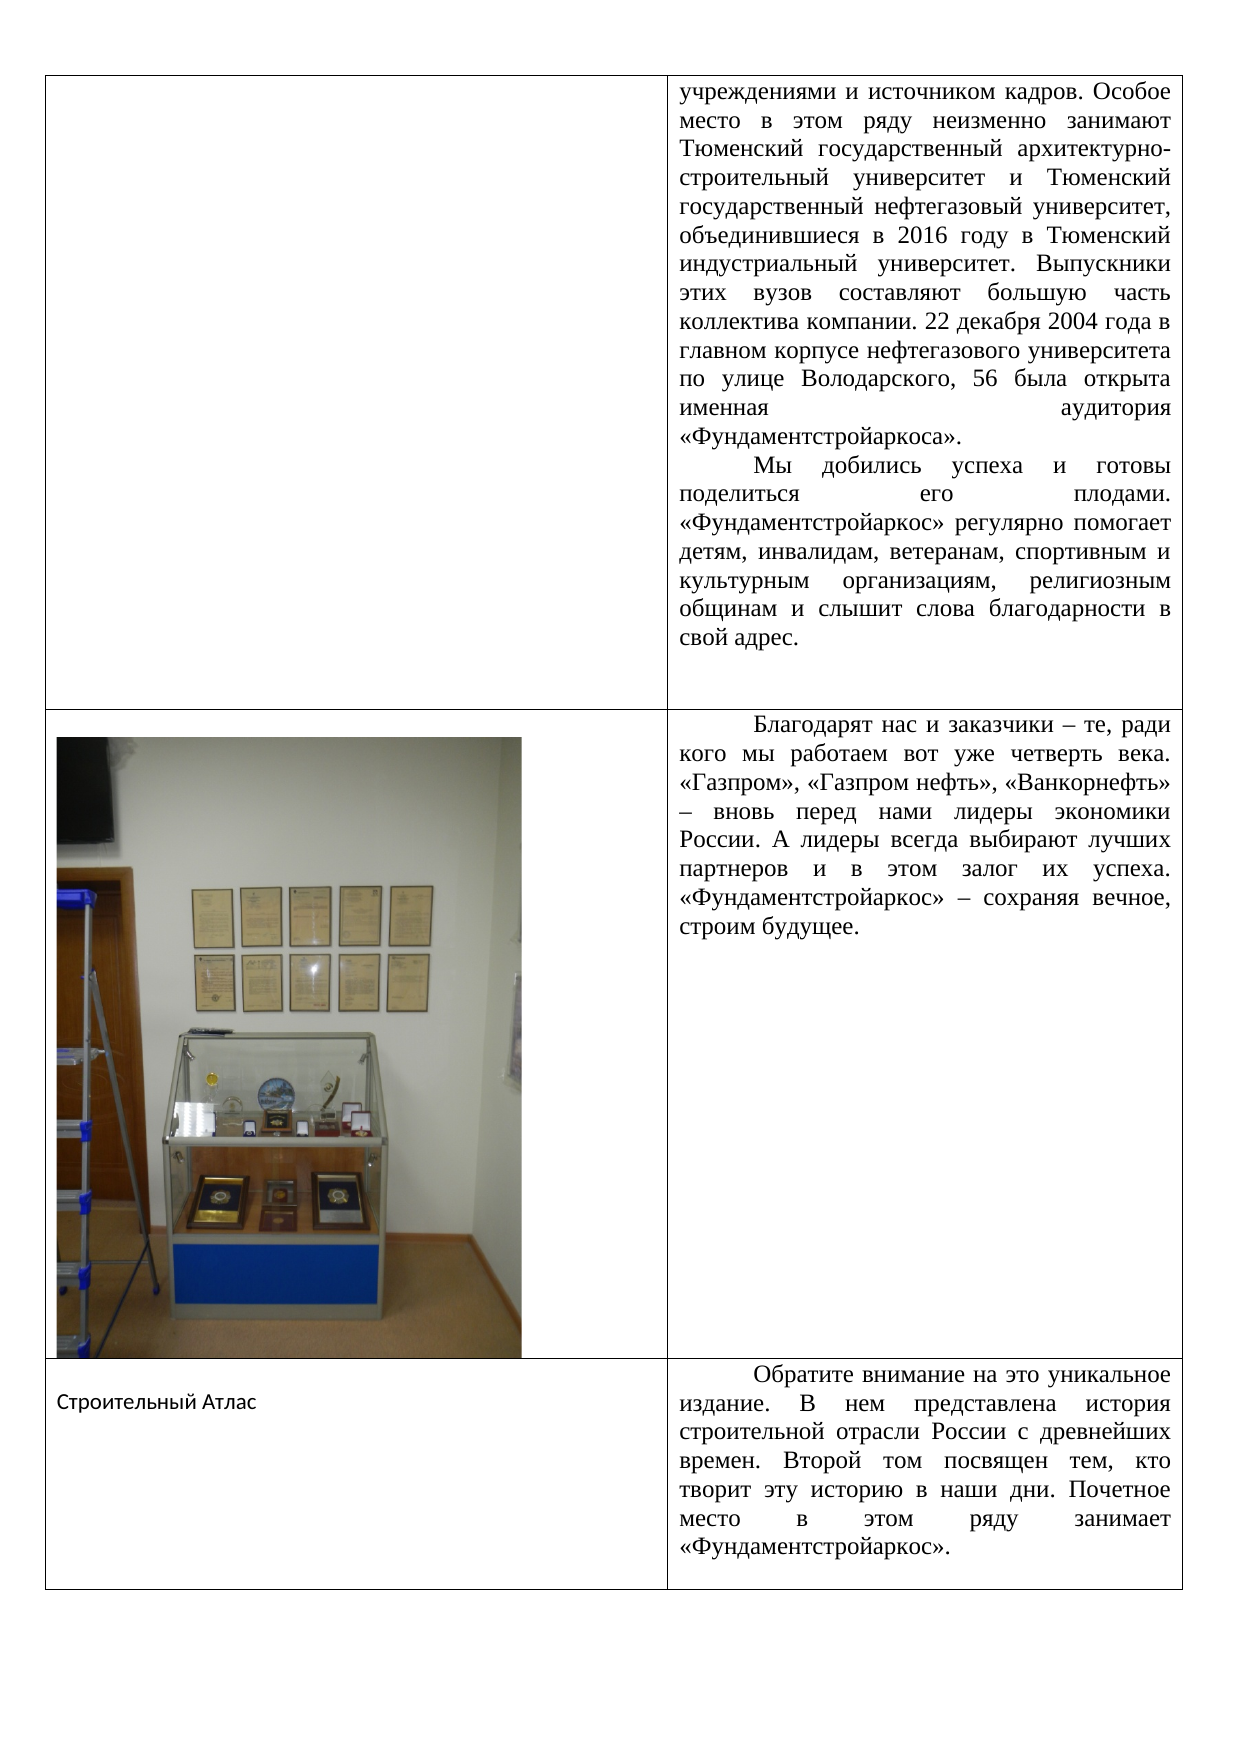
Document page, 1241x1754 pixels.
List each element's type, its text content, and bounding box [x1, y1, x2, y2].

picture [56, 737, 522, 1358]
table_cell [668, 76, 1182, 708]
table_cell Благодарят нас и заказчики – те, ради кого мы работаем вот уже четверть века. «Газпром», «Газпром нефть», «Ванкорнефть» – вновь перед нами лидеры экономики России. А лидеры всегда выбирают лучших партнеров и в этом залог их успеха. «Фундаментстройаркос» – сохраняя вечное, строим будущее. [668, 710, 1182, 1358]
table_cell [46, 76, 667, 708]
table_cell Обратите внимание на это уникальное издание. В нем представлена история строительной отрасли России с древнейших времен. Второй том посвящен тем, кто творит эту историю в наши дни. Почетное место в этом ряду занимает «Фундаментстройаркос». [668, 1359, 1182, 1589]
table_cell [46, 710, 667, 1358]
table_cell Строительный Атлас [46, 1359, 667, 1589]
